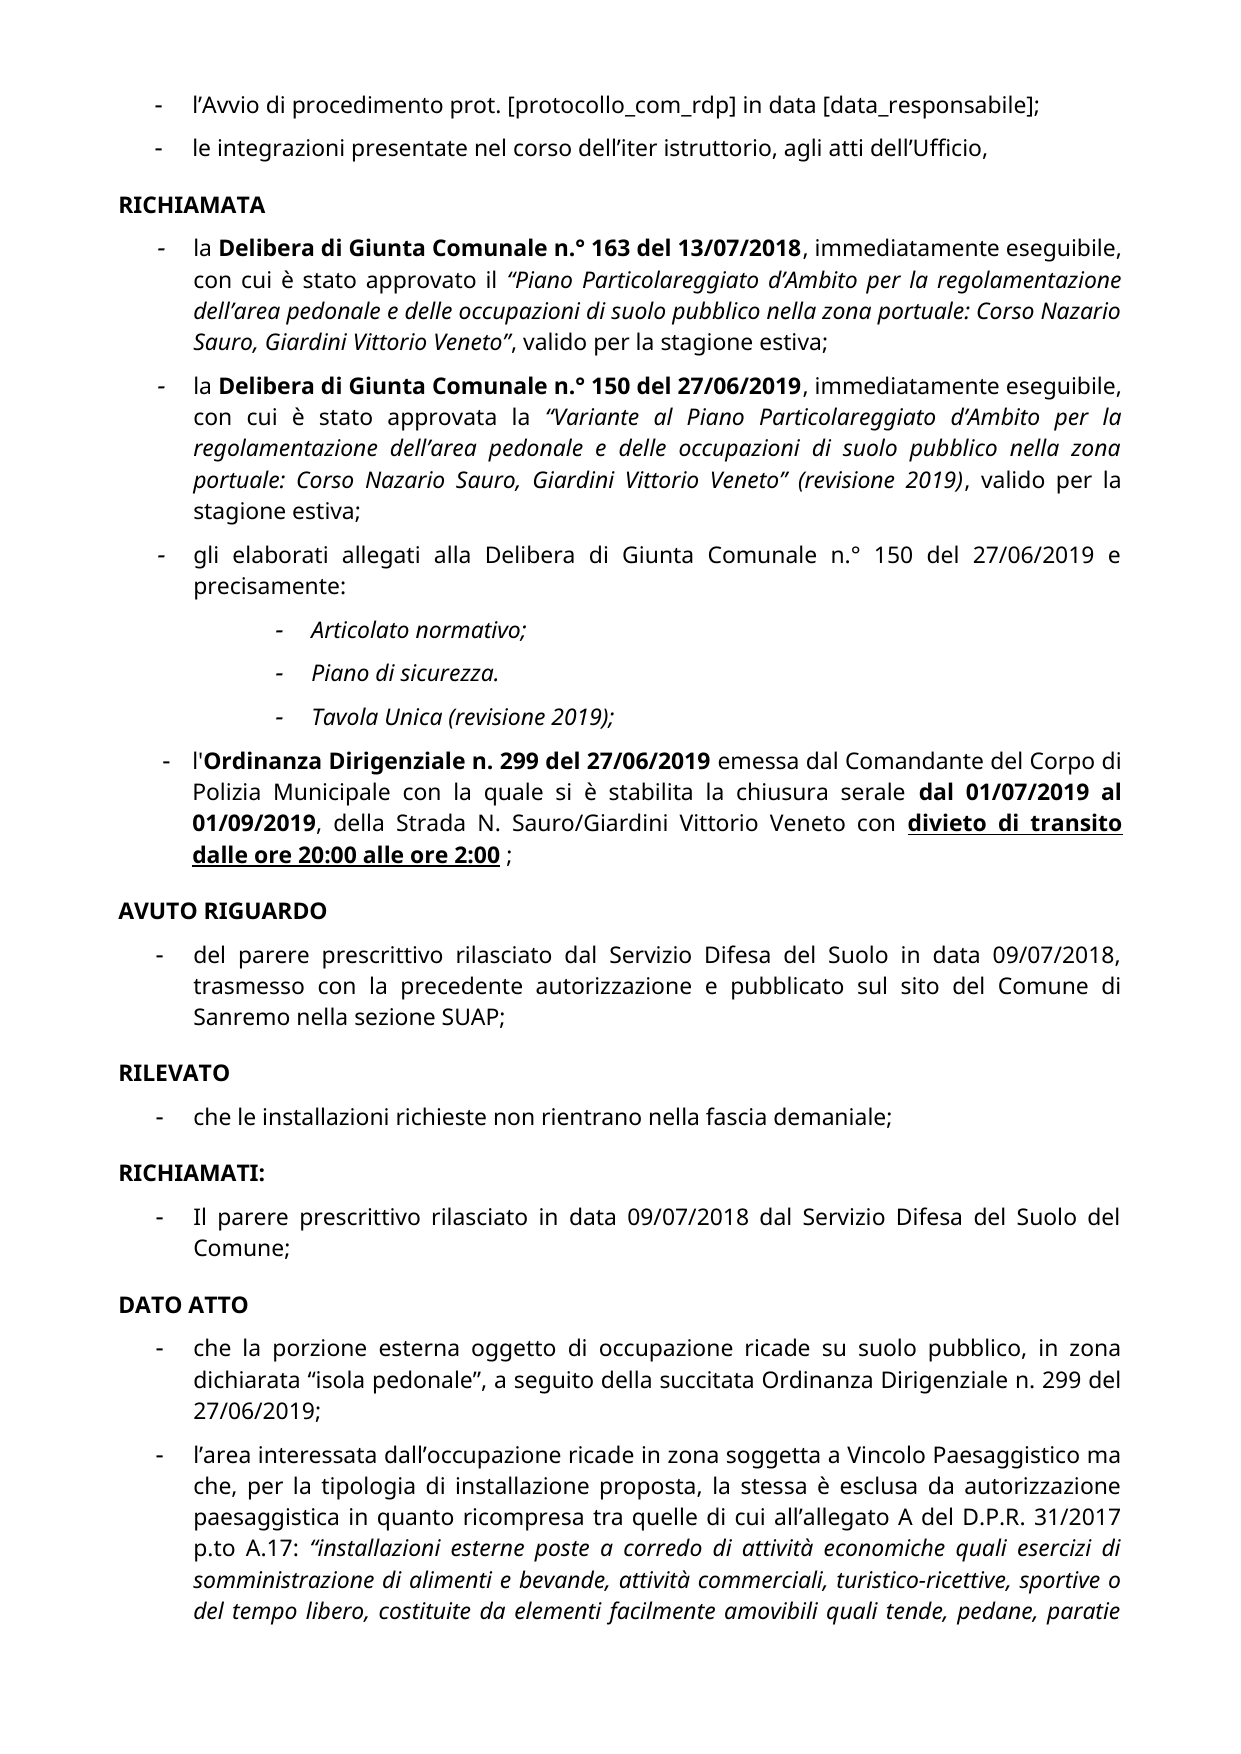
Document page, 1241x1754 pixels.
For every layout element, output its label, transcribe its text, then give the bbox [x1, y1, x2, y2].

list Articolato normativo; [274, 614, 1122, 645]
list gli elaborati allegati alla Delibera di Giunta Comunale n.° 150 del 27/06/2019 e precisamente: [156, 539, 1122, 601]
list del parere prescrittivo rilasciato dal Servizio Difesa del Suolo in data 09/07/2018, trasmesso con la precedente autorizzazione e pubblicato sul sito del Comune di Sanremo nella sezione SUAP; [156, 939, 1122, 1032]
text RILEVATO [118, 1057, 1122, 1089]
list la Delibera di Giunta Comunale n.° 150 del 27/06/2019, immediatamente eseguibile, con cui è stato approvata la “Variante al Piano Particolareggiato d’Ambito per la regolamentazione dell’area pedonale e delle occupazioni di suolo pubblico nella zona portuale: Corso Nazario Sauro, Giardini Vittorio Veneto” (revisione 2019), valido per la stagione estiva; [156, 370, 1122, 526]
list Tavola Unica (revisione 2019); [274, 701, 1122, 732]
list che la porzione esterna oggetto di occupazione ricade su suolo pubblico, in zona dichiarata “isola pedonale”, a seguito della succitata Ordinanza Dirigenziale n. 299 del 27/06/2019; [156, 1332, 1122, 1426]
list Il parere prescrittivo rilasciato in data 09/07/2018 dal Servizio Difesa del Suolo del Comune; [156, 1201, 1122, 1264]
text RICHIAMATA [118, 189, 1122, 220]
list l'Ordinanza Dirigenziale n. 299 del 27/06/2019 emessa dal Comandante del Corpo di Polizia Municipale con la quale si è stabilita la chiusura serale dal 01/07/2019 al 01/09/2019, della Strada N. Sauro/Giardini Vittorio Veneto con divieto di transito dalle ore 20:00 alle ore 2:00 ; [162, 745, 1122, 870]
list la Delibera di Giunta Comunale n.° 163 del 13/07/2018, immediatamente eseguibile, con cui è stato approvato il “Piano Particolareggiato d’Ambito per la regolamentazione dell’area pedonale e delle occupazioni di suolo pubblico nella zona portuale: Corso Nazario Sauro, Giardini Vittorio Veneto”, valido per la stagione estiva; [156, 232, 1122, 357]
text AVUTO RIGUARDO [118, 895, 1122, 926]
text RICHIAMATI: [118, 1157, 1122, 1189]
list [156, 1439, 1122, 1626]
text DATO ATTO [118, 1289, 1122, 1320]
list che le installazioni richieste non rientrano nella fascia demaniale; [156, 1101, 1122, 1132]
list Piano di sicurezza. [274, 657, 1122, 689]
list l’Avvio di procedimento prot. [protocollo_com_rdp] in data [data_responsabile]; [154, 89, 1122, 120]
list le integrazioni presentate nel corso dell’iter istruttorio, agli atti dell’Ufficio, [154, 132, 1122, 164]
